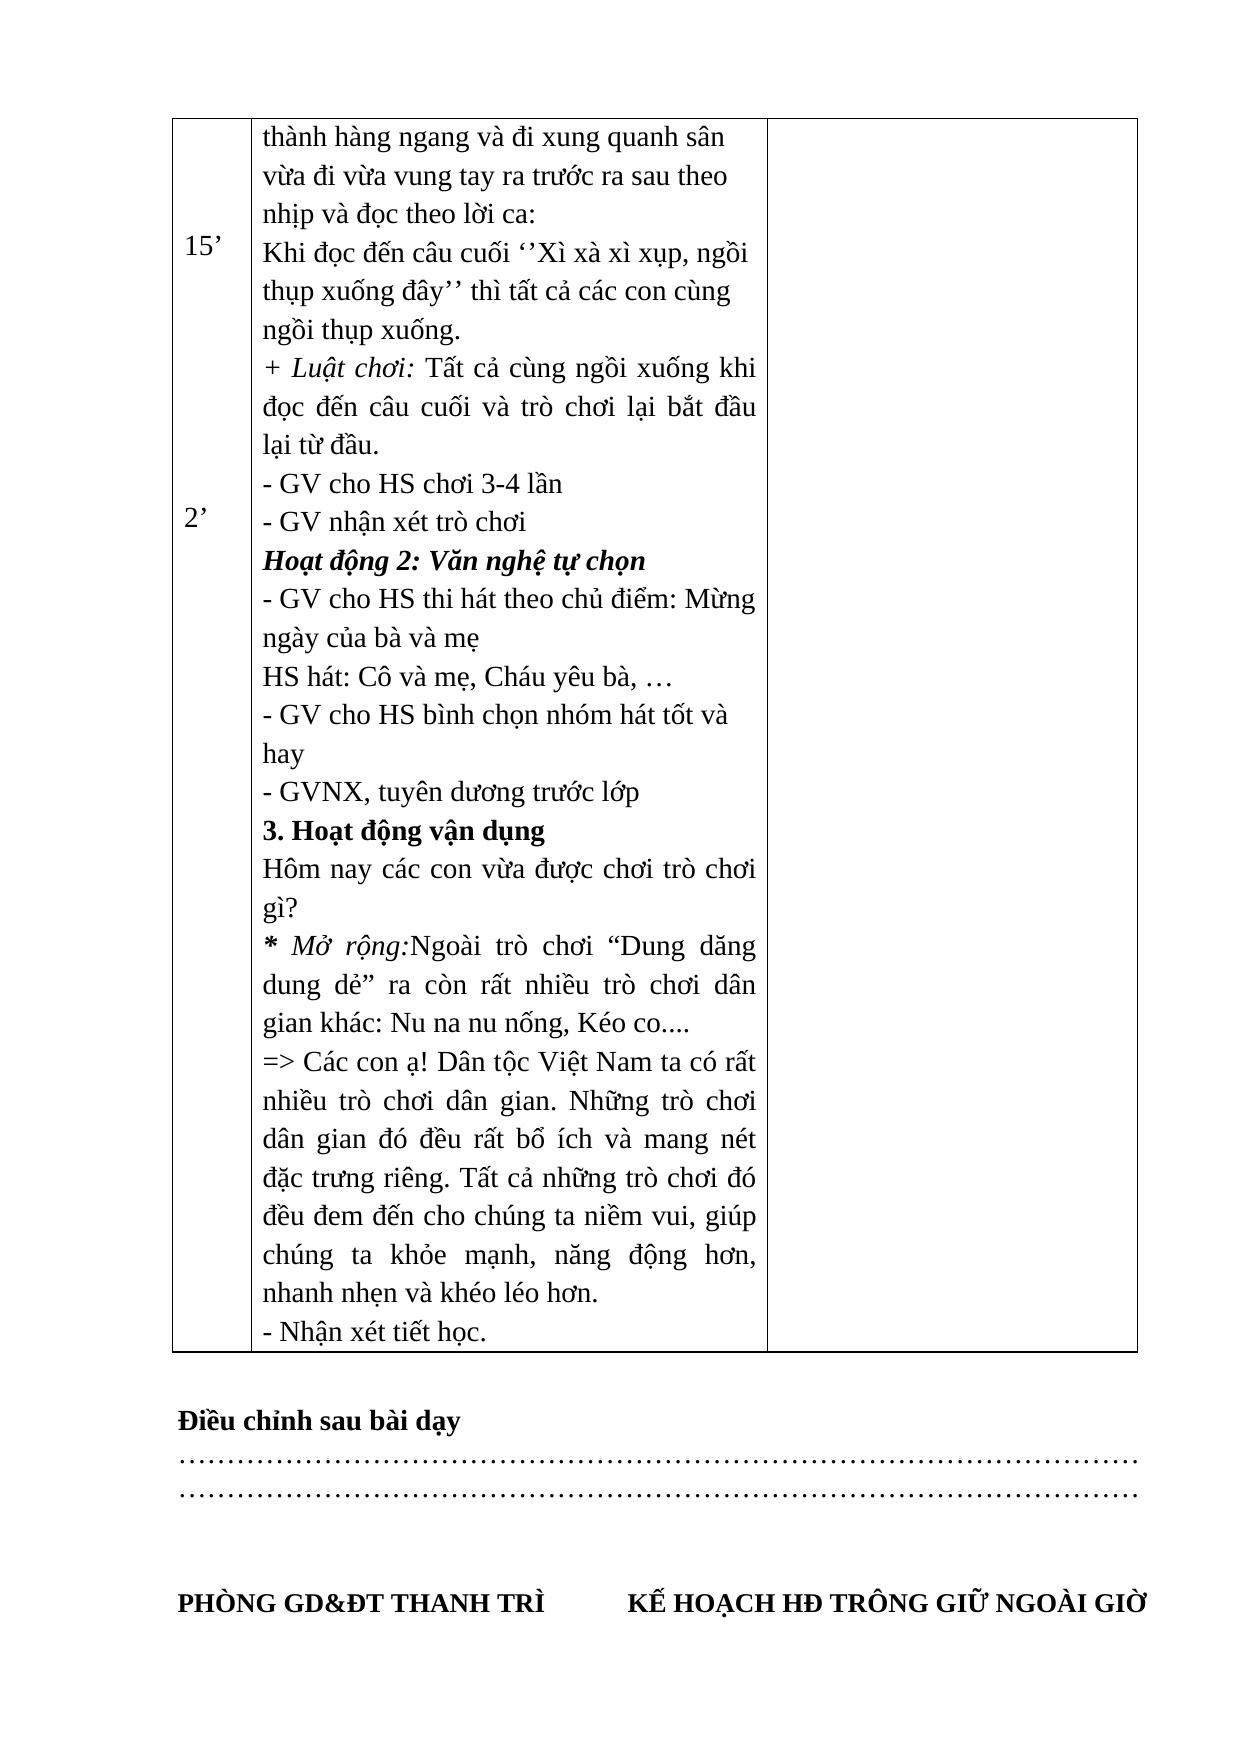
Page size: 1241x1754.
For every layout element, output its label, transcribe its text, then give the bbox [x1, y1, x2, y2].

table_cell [252, 119, 767, 1351]
table_cell 30’ 15’ 15’ 2’ [173, 119, 251, 1351]
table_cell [768, 119, 1137, 1351]
text Điều chỉnh sau bài dạy ……………………………………………………………………………………………………………………………………………………………………………… [177, 1403, 1152, 1503]
text PHÒNG GD&ĐT THANH TRÌ KẾ HOẠCH HĐ TRÔNG GIỮ NGOÀI GIỜ [177, 1587, 1152, 1618]
